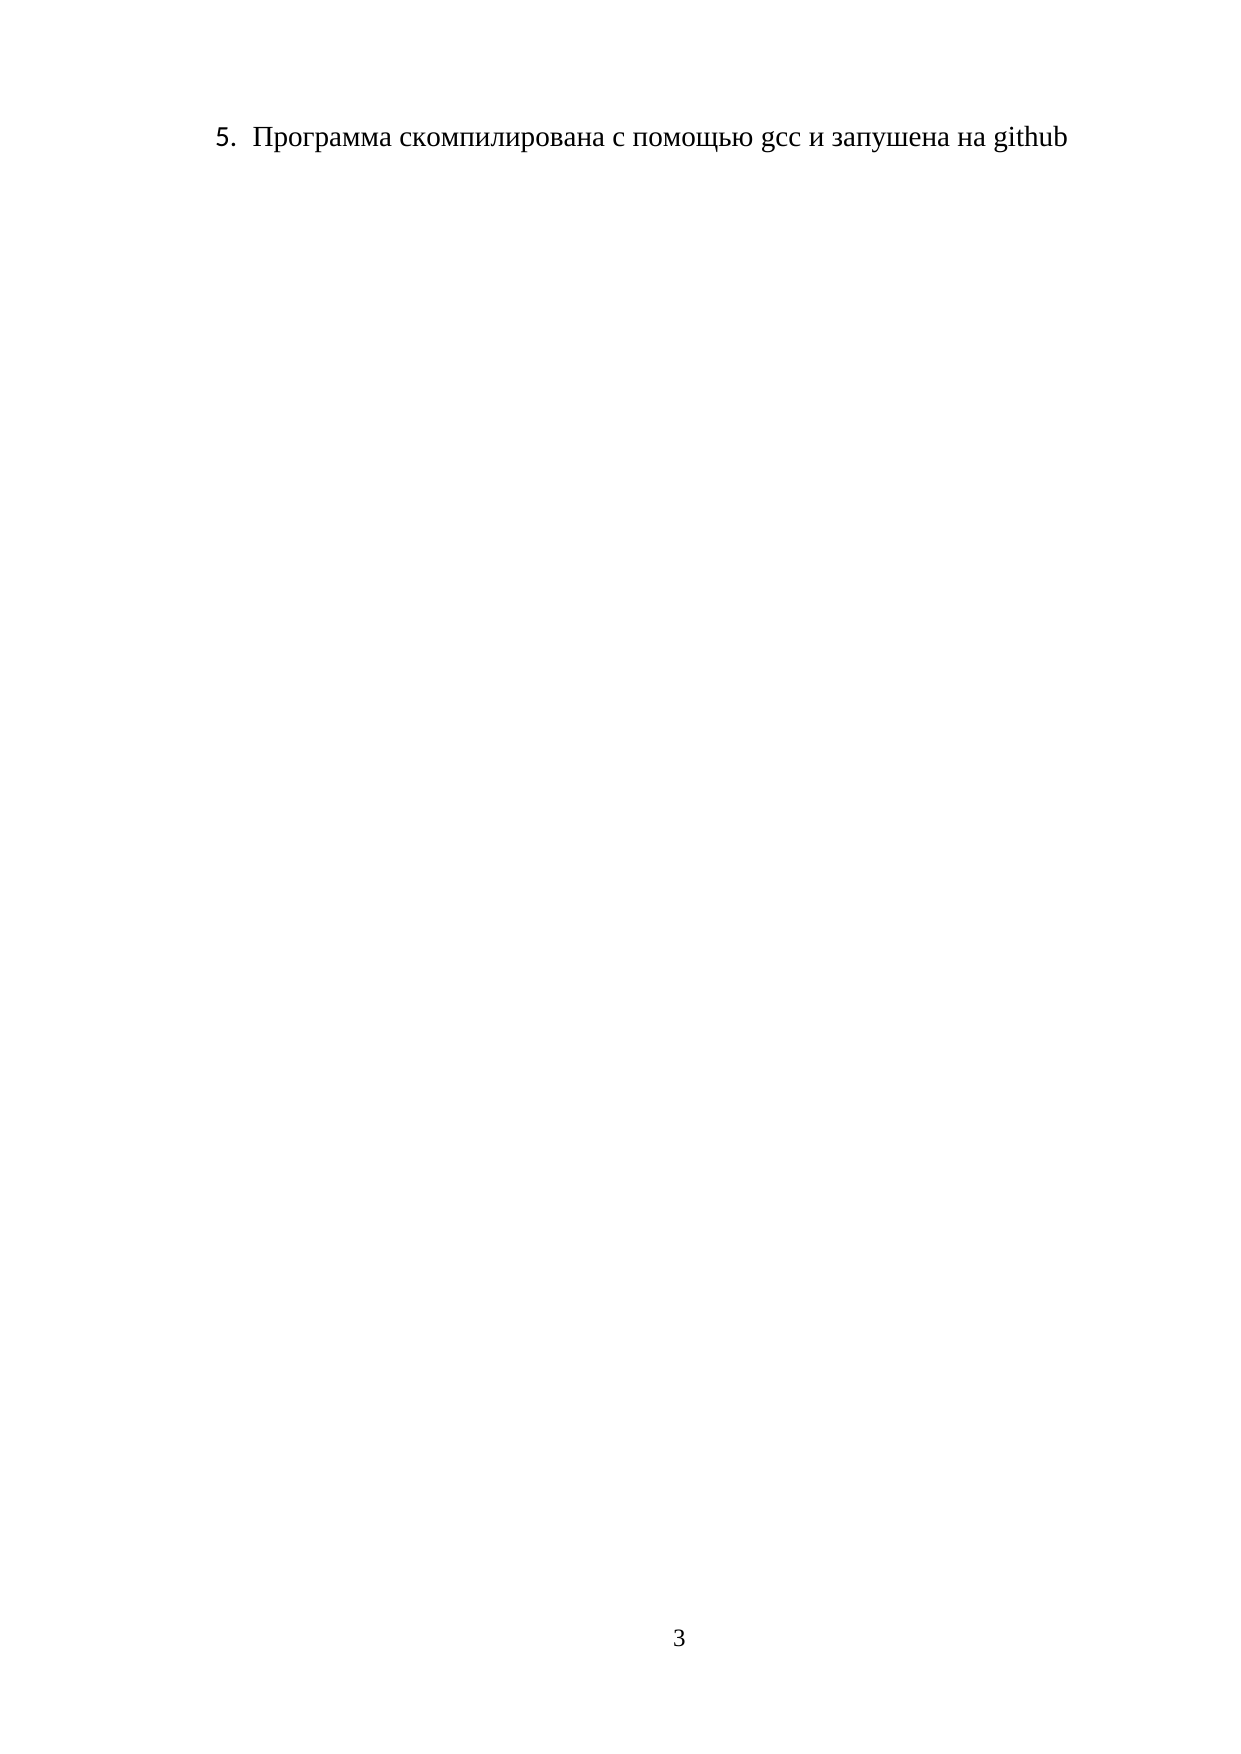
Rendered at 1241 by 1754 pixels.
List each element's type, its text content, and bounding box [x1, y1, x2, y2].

list Программа скомпилирована с помощью gcc и запушена на github [215, 118, 1181, 154]
